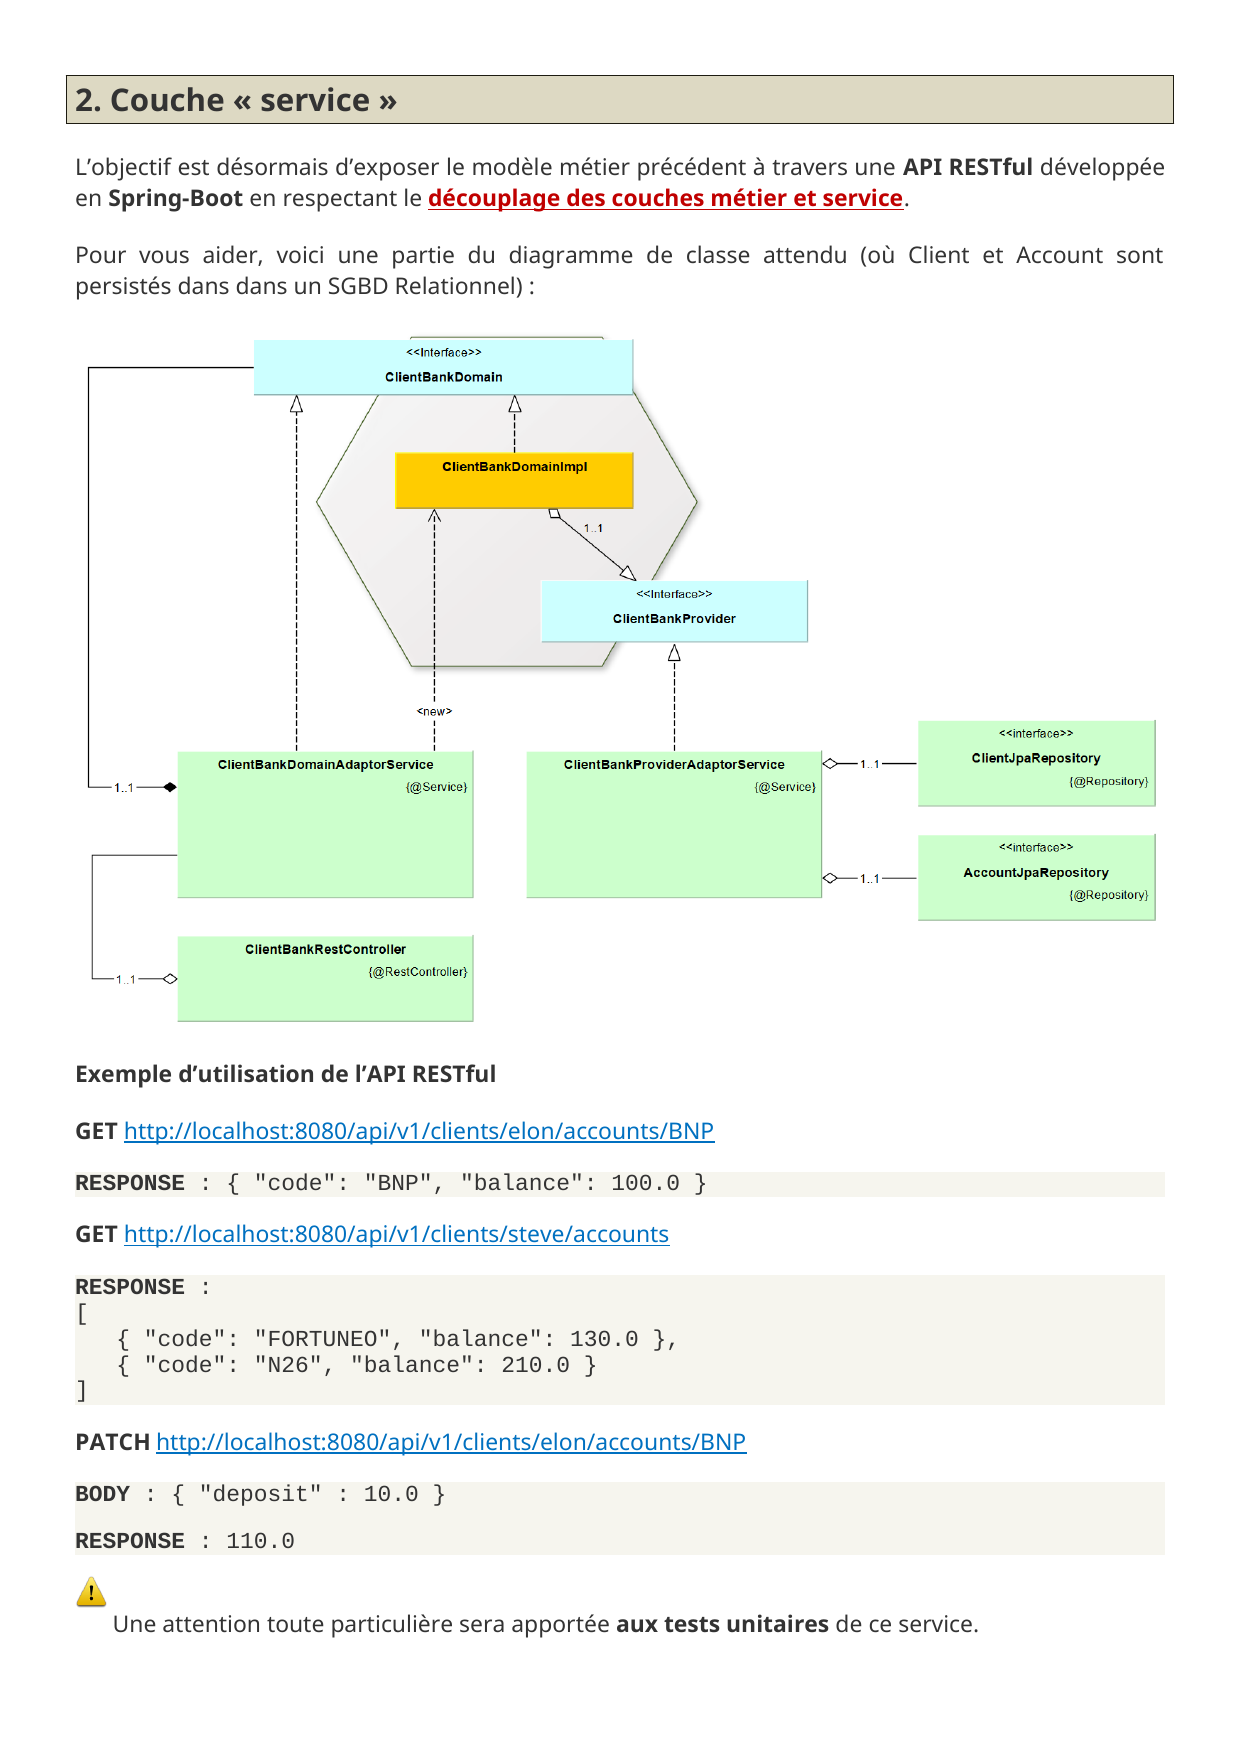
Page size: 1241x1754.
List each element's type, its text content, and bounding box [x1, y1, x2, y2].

text 2. Couche « service » [67, 76, 1173, 123]
text GET http://localhost:8080/api/v1/clients/steve/accounts [75, 1218, 1165, 1249]
text Une attention toute particulière sera apportée aux tests unitaires de ce service. [75, 1576, 1165, 1639]
text BODY : { "deposit" : 10.0 } [75, 1482, 1165, 1508]
picture [75, 1575, 107, 1608]
text Exemple d’utilisation de l’API RESTful [75, 1058, 1165, 1089]
text PATCH http://localhost:8080/api/v1/clients/elon/accounts/BNP [75, 1426, 1165, 1457]
text RESPONSE : [ { "code": "FORTUNEO", "balance": 130.0 }, { "code": "N26", "balance": 210.0 } ] [75, 1275, 1165, 1405]
text L’objectif est désormais d’exposer le modèle métier précédent à travers une API RESTful développée en Spring-Boot en respectant le découplage des couches métier et service. [75, 151, 1165, 213]
text Pour vous aider, voici une partie du diagramme de classe attendu (où Client et Account sont persistés dans dans un SGBD Relationnel) : [75, 238, 1165, 301]
text RESPONSE : 110.0 [75, 1529, 1165, 1555]
picture [75, 326, 1166, 1033]
text RESPONSE : { "code": "BNP", "balance": 100.0 } [75, 1172, 1165, 1197]
text GET http://localhost:8080/api/v1/clients/elon/accounts/BNP [75, 1115, 1165, 1146]
